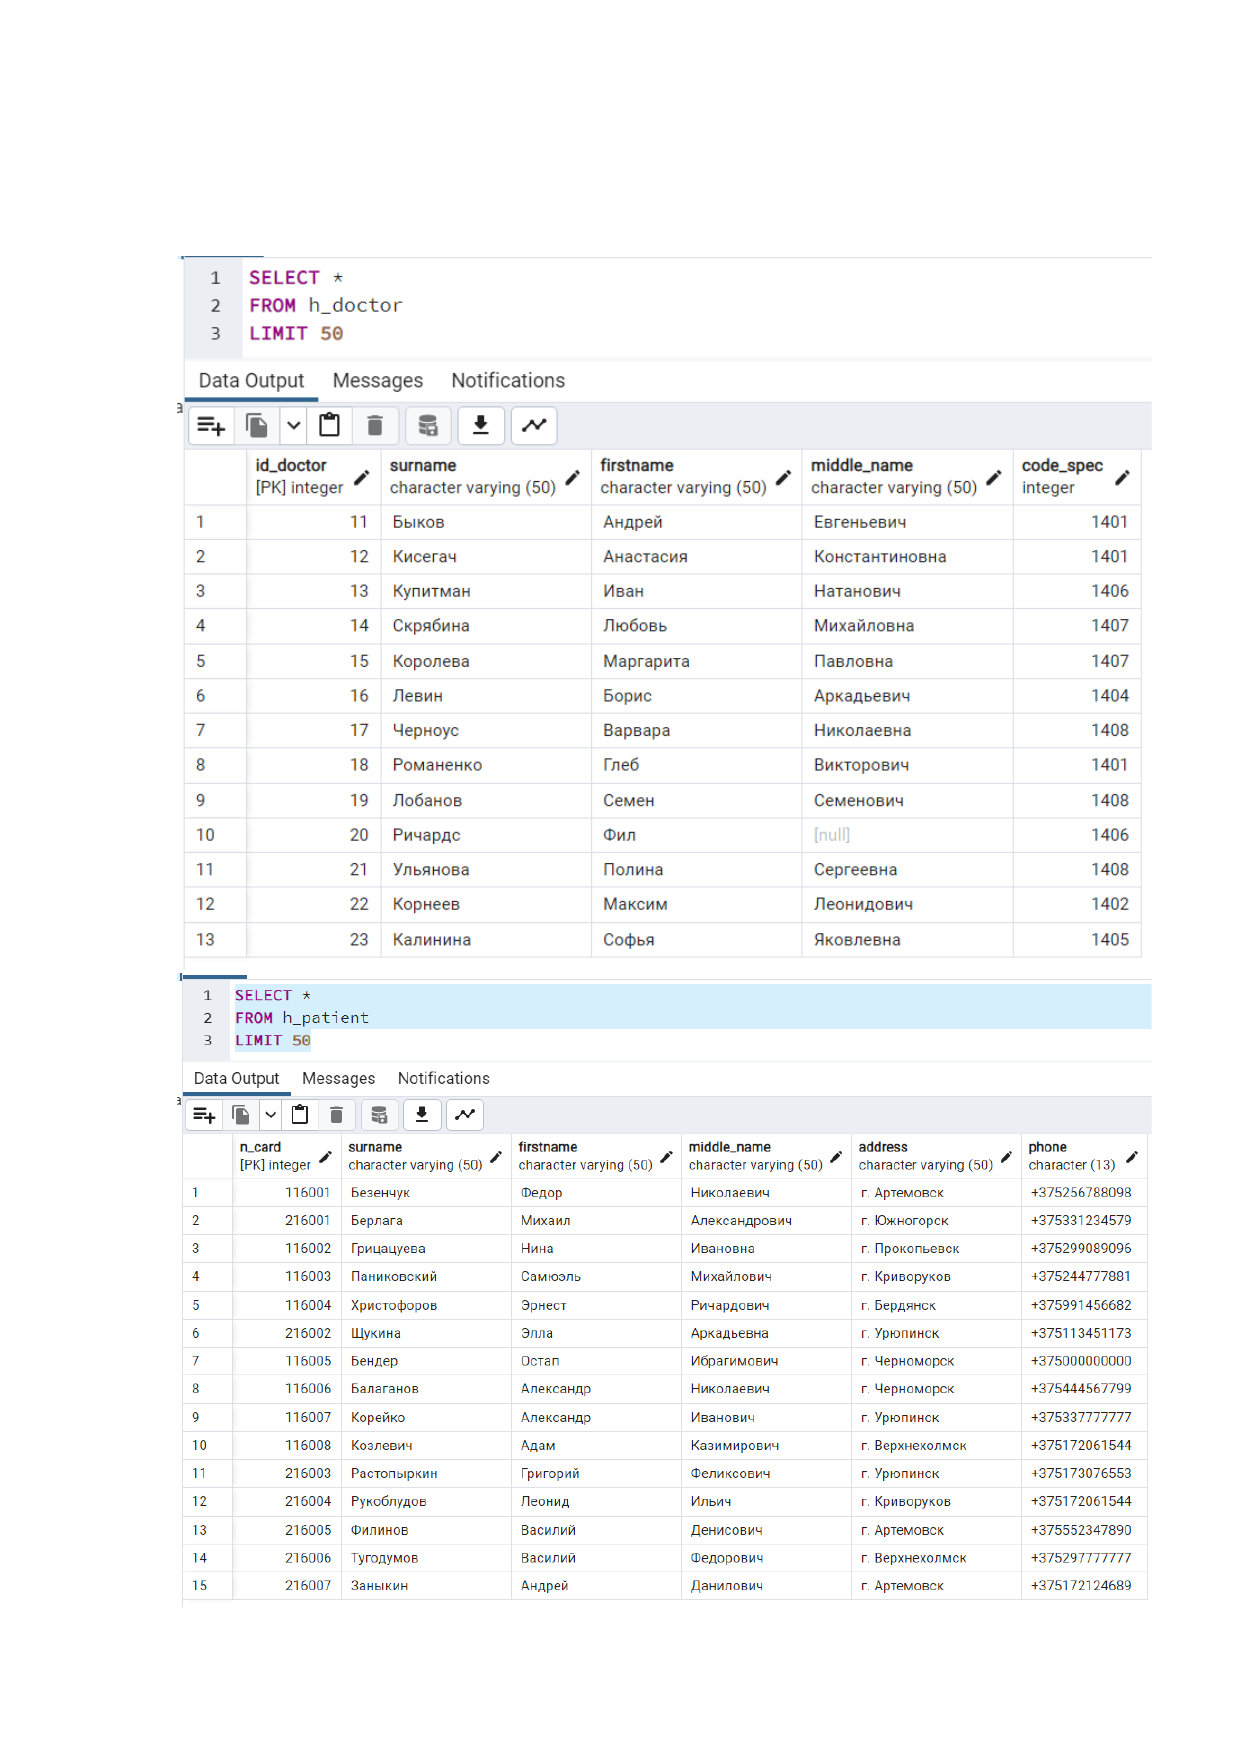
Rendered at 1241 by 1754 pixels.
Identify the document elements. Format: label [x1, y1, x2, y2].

picture [177, 256, 1152, 970]
picture [177, 973, 1152, 1607]
